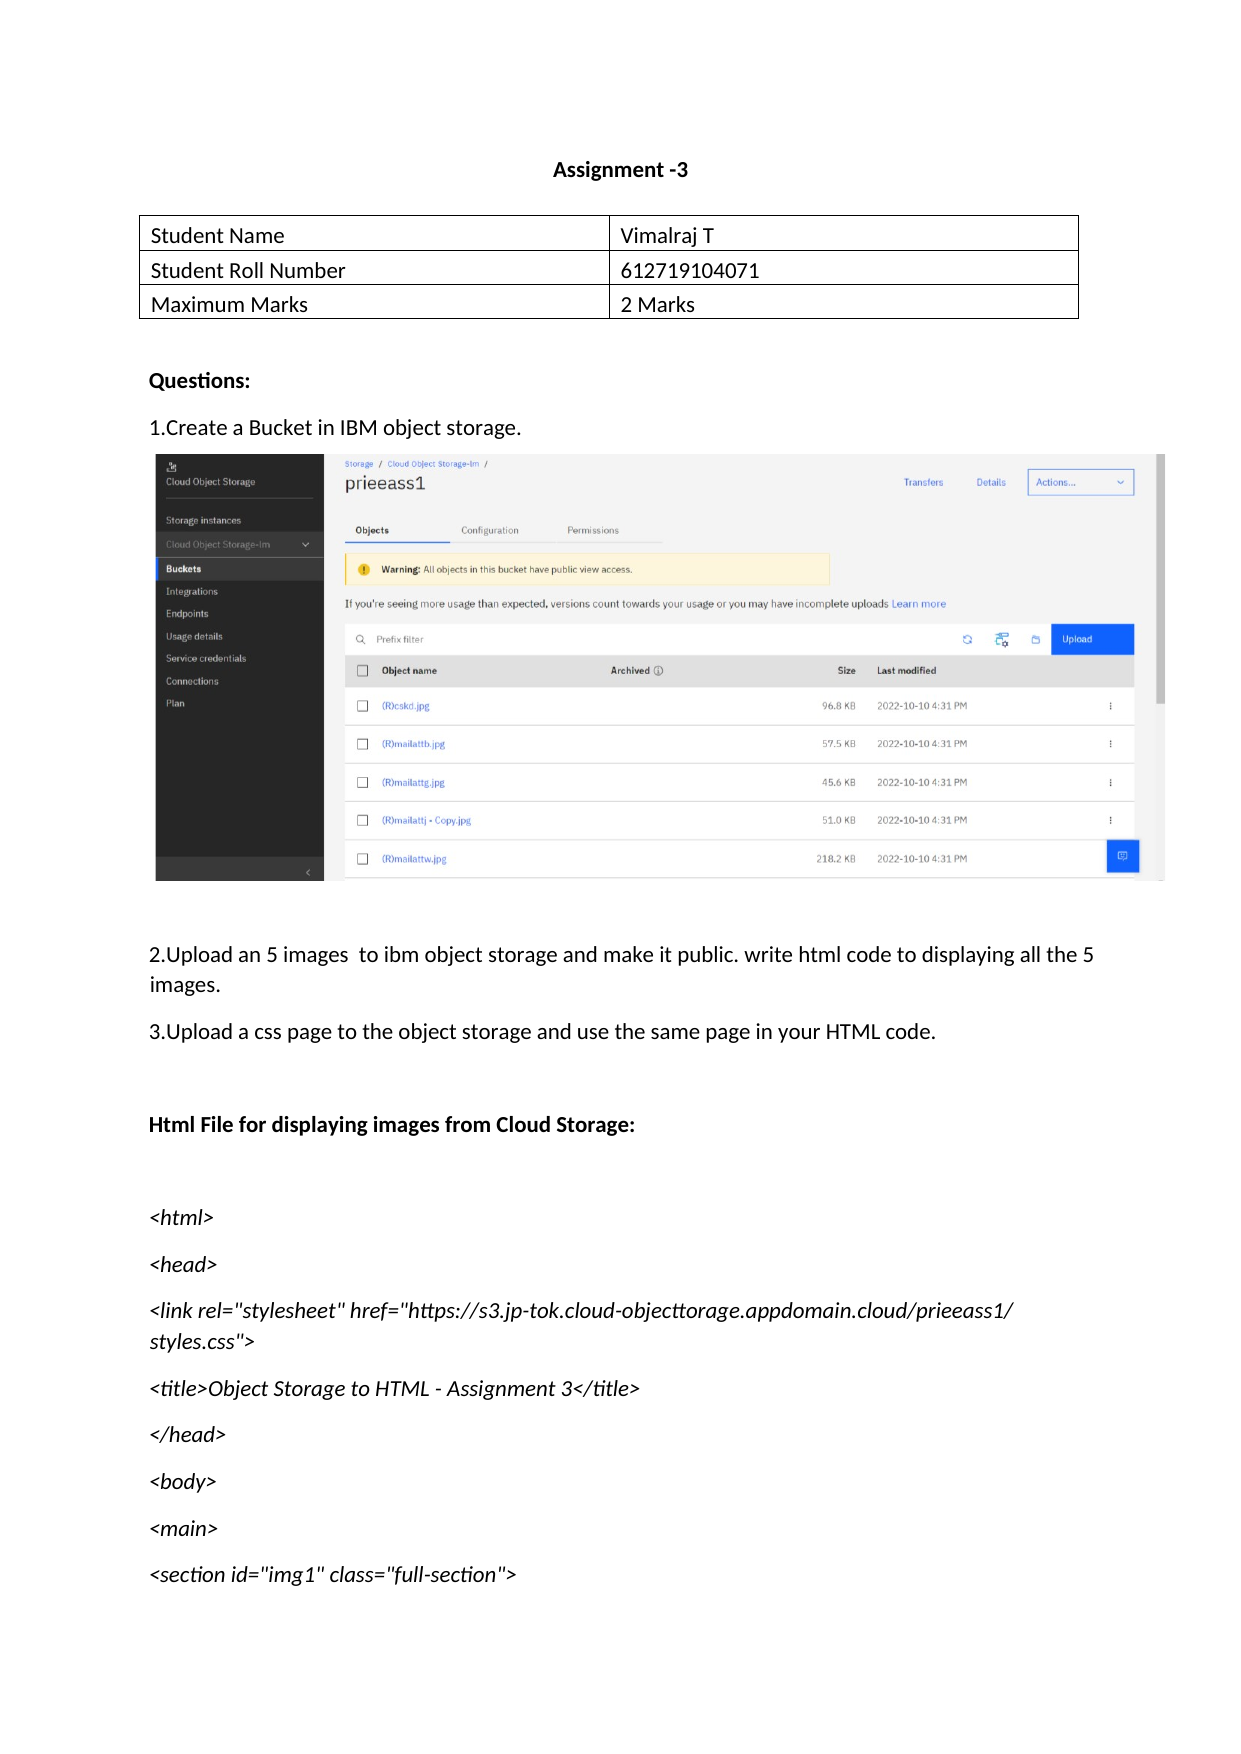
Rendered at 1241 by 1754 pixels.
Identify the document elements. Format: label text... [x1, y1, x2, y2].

picture [155, 454, 1166, 881]
text </head> [148, 1421, 1075, 1448]
text 1.Create a Bucket in IBM object storage. [148, 413, 1106, 441]
text Questions: [148, 366, 1165, 394]
text <body> [148, 1467, 1075, 1495]
table_header Student Name [140, 216, 609, 249]
text <link rel="stylesheet" href="https://s3.jp-tok.cloud-objecttorage.appdomain.cloud/prieeass1/styles.css"> [148, 1297, 1075, 1355]
table_cell 612719104071 [610, 251, 1078, 284]
text <html> [148, 1203, 1075, 1231]
text <section id="img1" class="full-section"> [148, 1561, 1075, 1588]
text 3.Upload a css page to the object storage and use the same page in your HTML code. [148, 1017, 1106, 1045]
text <title>Object Storage to HTML - Assignment 3</title> [148, 1374, 1075, 1402]
text <head> [148, 1250, 1075, 1278]
table_cell 2 Marks [610, 285, 1078, 318]
table_header Vimalraj T [610, 216, 1078, 249]
text <main> [148, 1514, 1075, 1542]
table_cell Maximum Marks [140, 285, 609, 318]
text 2.Upload an 5 images to ibm object storage and make it public. write html code to displaying all the 5 images. [148, 940, 1106, 998]
text Assignment -3 [150, 155, 1091, 183]
text Html File for displaying images from Cloud Storage: [148, 1110, 1165, 1138]
table_cell Student Roll Number [140, 251, 609, 284]
